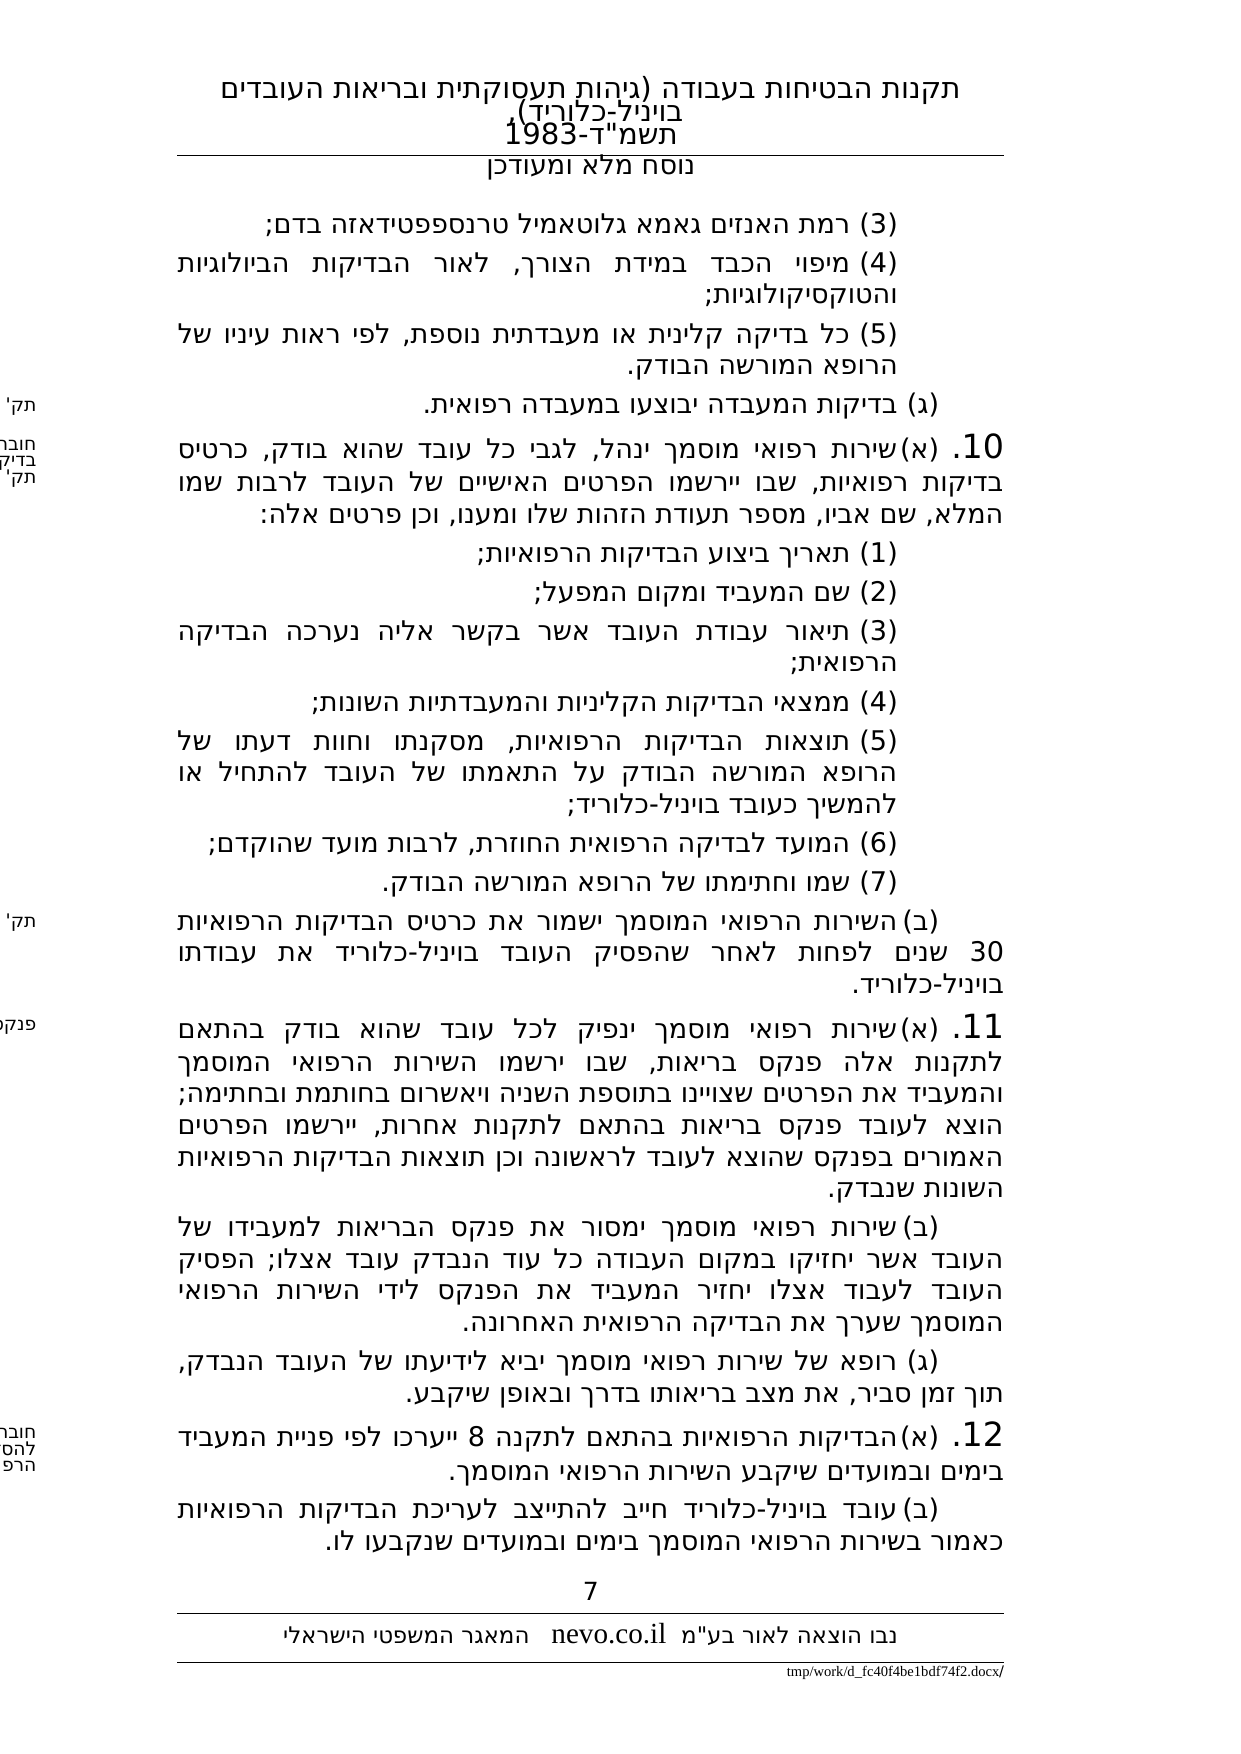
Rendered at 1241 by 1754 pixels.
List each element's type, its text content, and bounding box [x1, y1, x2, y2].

text 10. (א) שירות רפואי מוסמך ינהל, לגבי כל עובד שהוא בודק, כרטיס בדיקות רפואיות, שבו יירשמו הפרטים האישיים של העובד לרבות שמו המלא, שם אביו, מספר תעודת הזהות שלו ומענו, וכן פרטים אלה: [177, 428, 1004, 529]
text 12. (א) הבדיקות הרפואיות בהתאם לתקנה 8 ייערכו לפי פניית המעביד בימים ובמועדים שיקבע השירות הרפואי המוסמך. [177, 1416, 1004, 1486]
text (ב) עובד בויניל-כלוריד חייב להתייצב לעריכת הבדיקות הרפואיות כאמור בשירות הרפואי המוסמך בימים ובמועדים שנקבעו לו. [177, 1494, 1004, 1557]
text (2) שם המעביד ומקום המפעל; [177, 576, 898, 608]
text (3) רמת האנזים גאמא גלוטאמיל טרנספפטידאזה בדם; [177, 208, 898, 240]
text (1) תאריך ביצוע הבדיקות הרפואיות; [177, 537, 898, 569]
text (ב) שירות רפואי מוסמך ימסור את פנקס הבריאות למעבידו של העובד אשר יחזיקו במקום העבודה כל עוד הנבדק עובד אצלו; הפסיק העובד לעבוד אצלו יחזיר המעביד את הפנקס לידי השירות הרפואי המוסמך שערך את הבדיקה הרפואית האחרונה. [177, 1212, 1004, 1338]
text (ב) השירות הרפואי המוסמך ישמור את כרטיס הבדיקות הרפואיות 30 שנים לפחות לאחר שהפסיק העובד בויניל-כלוריד את עבודתו בויניל-כלוריד. [177, 905, 1004, 1000]
text (5) כל בדיקה קלינית או מעבדתית נוספת, לפי ראות עיניו של הרופא המורשה הבודק. [177, 318, 898, 381]
text (4) מיפוי הכבד במידת הצורך, לאור הבדיקות הביולוגיות והטוקסיקולוגיות; [177, 247, 898, 310]
text (ג) בדיקות המעבדה יבוצעו במעבדה רפואית. [177, 388, 1004, 420]
text (6) המועד לבדיקה הרפואית החוזרת, לרבות מועד שהוקדם; [177, 827, 898, 859]
text (3) תיאור עבודת העובד אשר בקשר אליה נערכה הבדיקה הרפואית; [177, 615, 898, 678]
text (ג) רופא של שירות רפואי מוסמך יביא לידיעתו של העובד הנבדק, תוך זמן סביר, את מצב בריאותו בדרך ובאופן שיקבע. [177, 1345, 1004, 1408]
text (4) ממצאי הבדיקות הקליניות והמעבדתיות השונות; [177, 686, 898, 717]
text 11. (א) שירות רפואי מוסמך ינפיק לכל עובד שהוא בודק בהתאם לתקנות אלה פנקס בריאות, שבו ירשמו השירות הרפואי המוסמך והמעביד את הפרטים שצויינו בתוספת השניה ויאשרום בחותמת ובחתימה; הוצא לעובד פנקס בריאות בהתאם לתקנות אחרות, יירשמו הפרטים האמורים בפנקס שהוצא לעובד לראשונה וכן תוצאות הבדיקות הרפואיות השונות שנבדק. [177, 1007, 1004, 1204]
text (5) תוצאות הבדיקות הרפואיות, מסקנתו וחוות דעתו של הרופא המורשה הבודק על התאמתו של העובד להתחיל או להמשיך כעובד בויניל-כלוריד; [177, 725, 898, 819]
text (7) שמו וחתימתו של הרופא המורשה הבודק. [177, 866, 898, 898]
